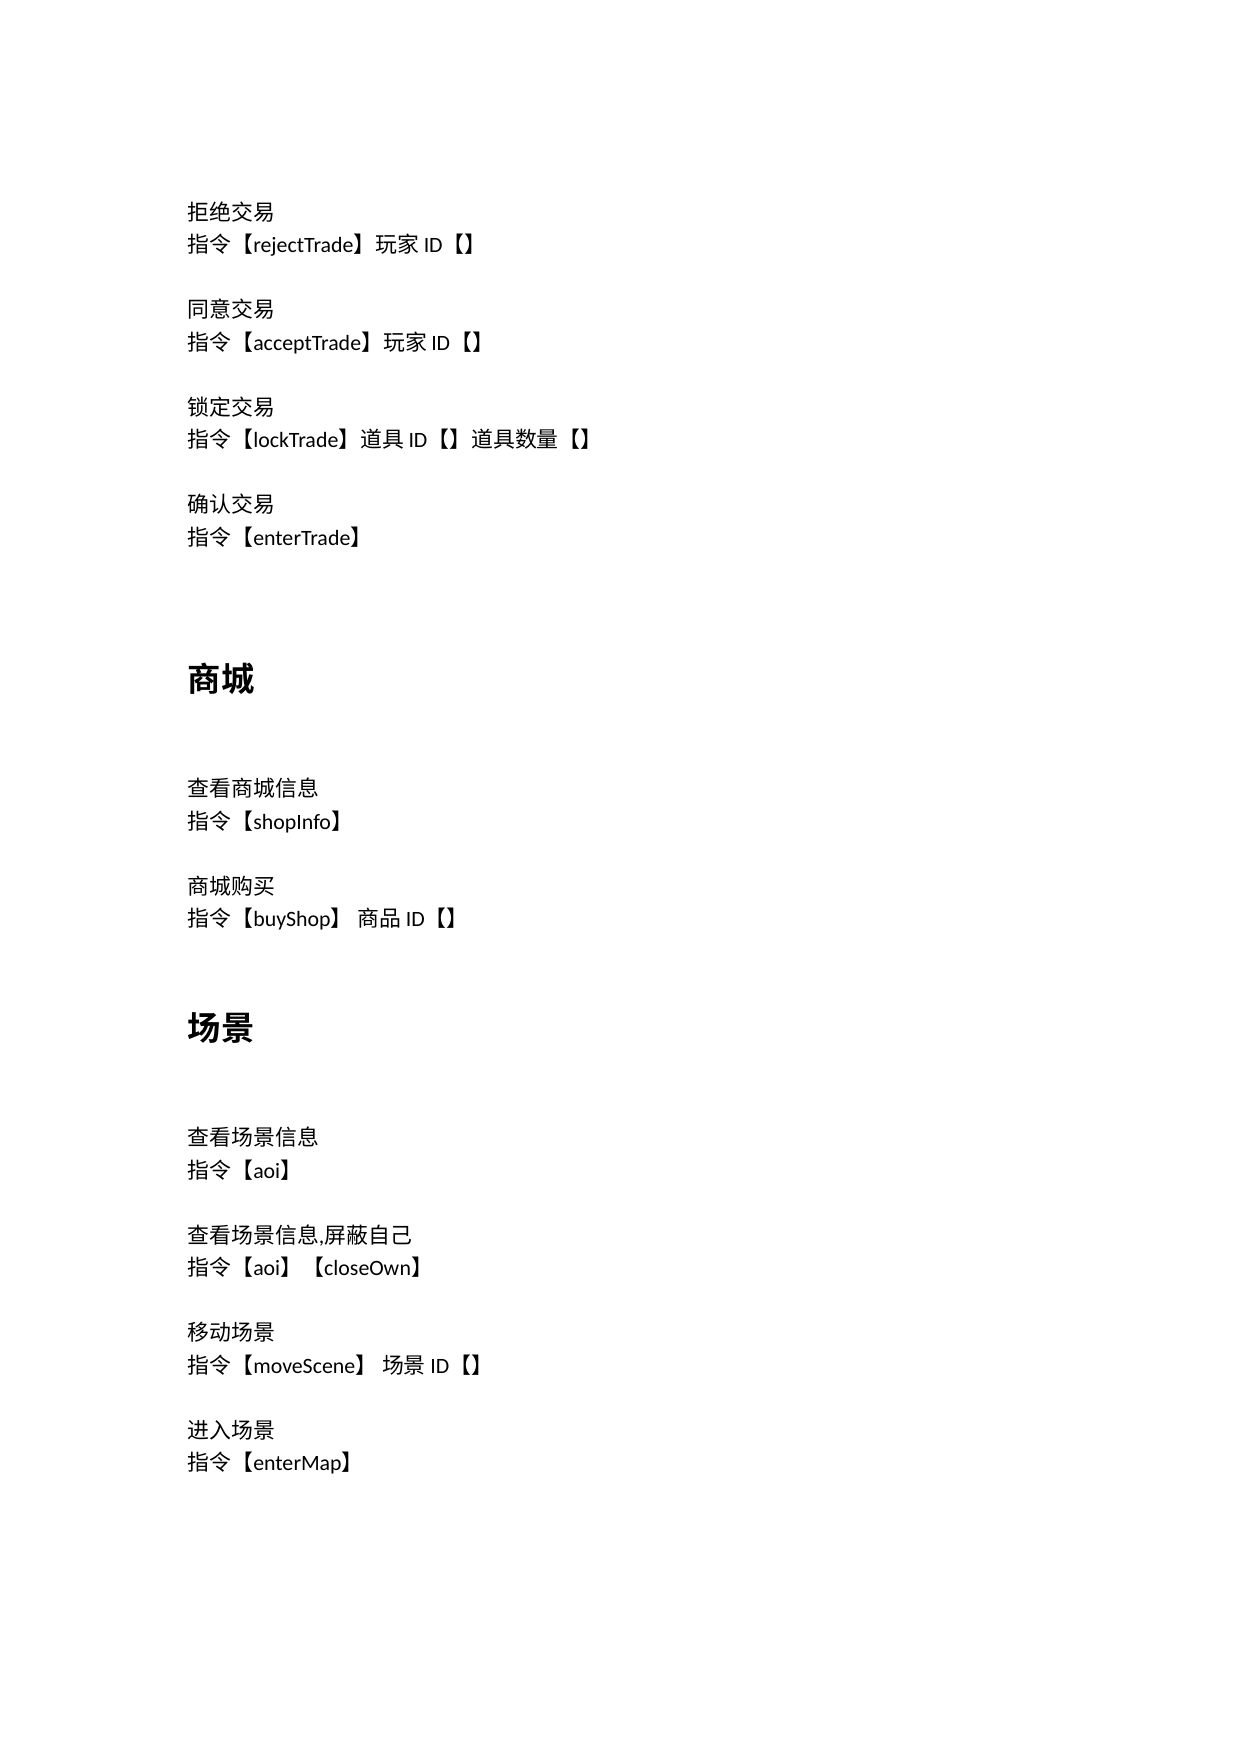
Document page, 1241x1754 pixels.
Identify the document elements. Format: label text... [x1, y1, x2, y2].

text 查看商城信息 [187, 771, 1053, 803]
text 拒绝交易 [187, 194, 1053, 227]
text 查看场景信息,屏蔽自己 [187, 1217, 1053, 1250]
text 指令【acceptTrade】玩家ID【】 [187, 324, 1053, 357]
text 指令【buyShop】 商品ID【】 [187, 901, 1053, 933]
text 指令【moveScene】 场景ID【】 [187, 1347, 1053, 1380]
text 进入场景 [187, 1412, 1053, 1445]
text 指令【shopInfo】 [187, 803, 1053, 836]
text 确认交易 [187, 487, 1053, 519]
text 锁定交易 [187, 389, 1053, 422]
text 商城购买 [187, 868, 1053, 901]
text 同意交易 [187, 292, 1053, 324]
text 指令【aoi】【closeOwn】 [187, 1250, 1053, 1282]
text 指令【aoi】 [187, 1152, 1053, 1185]
text 指令【lockTrade】道具ID【】道具数量【】 [187, 422, 1053, 454]
text 指令【enterMap】 [187, 1445, 1053, 1477]
subtitle 商城 [187, 644, 1053, 709]
text 查看场景信息 [187, 1120, 1053, 1152]
text 指令【enterTrade】 [187, 519, 1053, 552]
text 移动场景 [187, 1315, 1053, 1347]
subtitle 场景 [187, 993, 1053, 1058]
text 指令【rejectTrade】玩家ID【】 [187, 227, 1053, 259]
